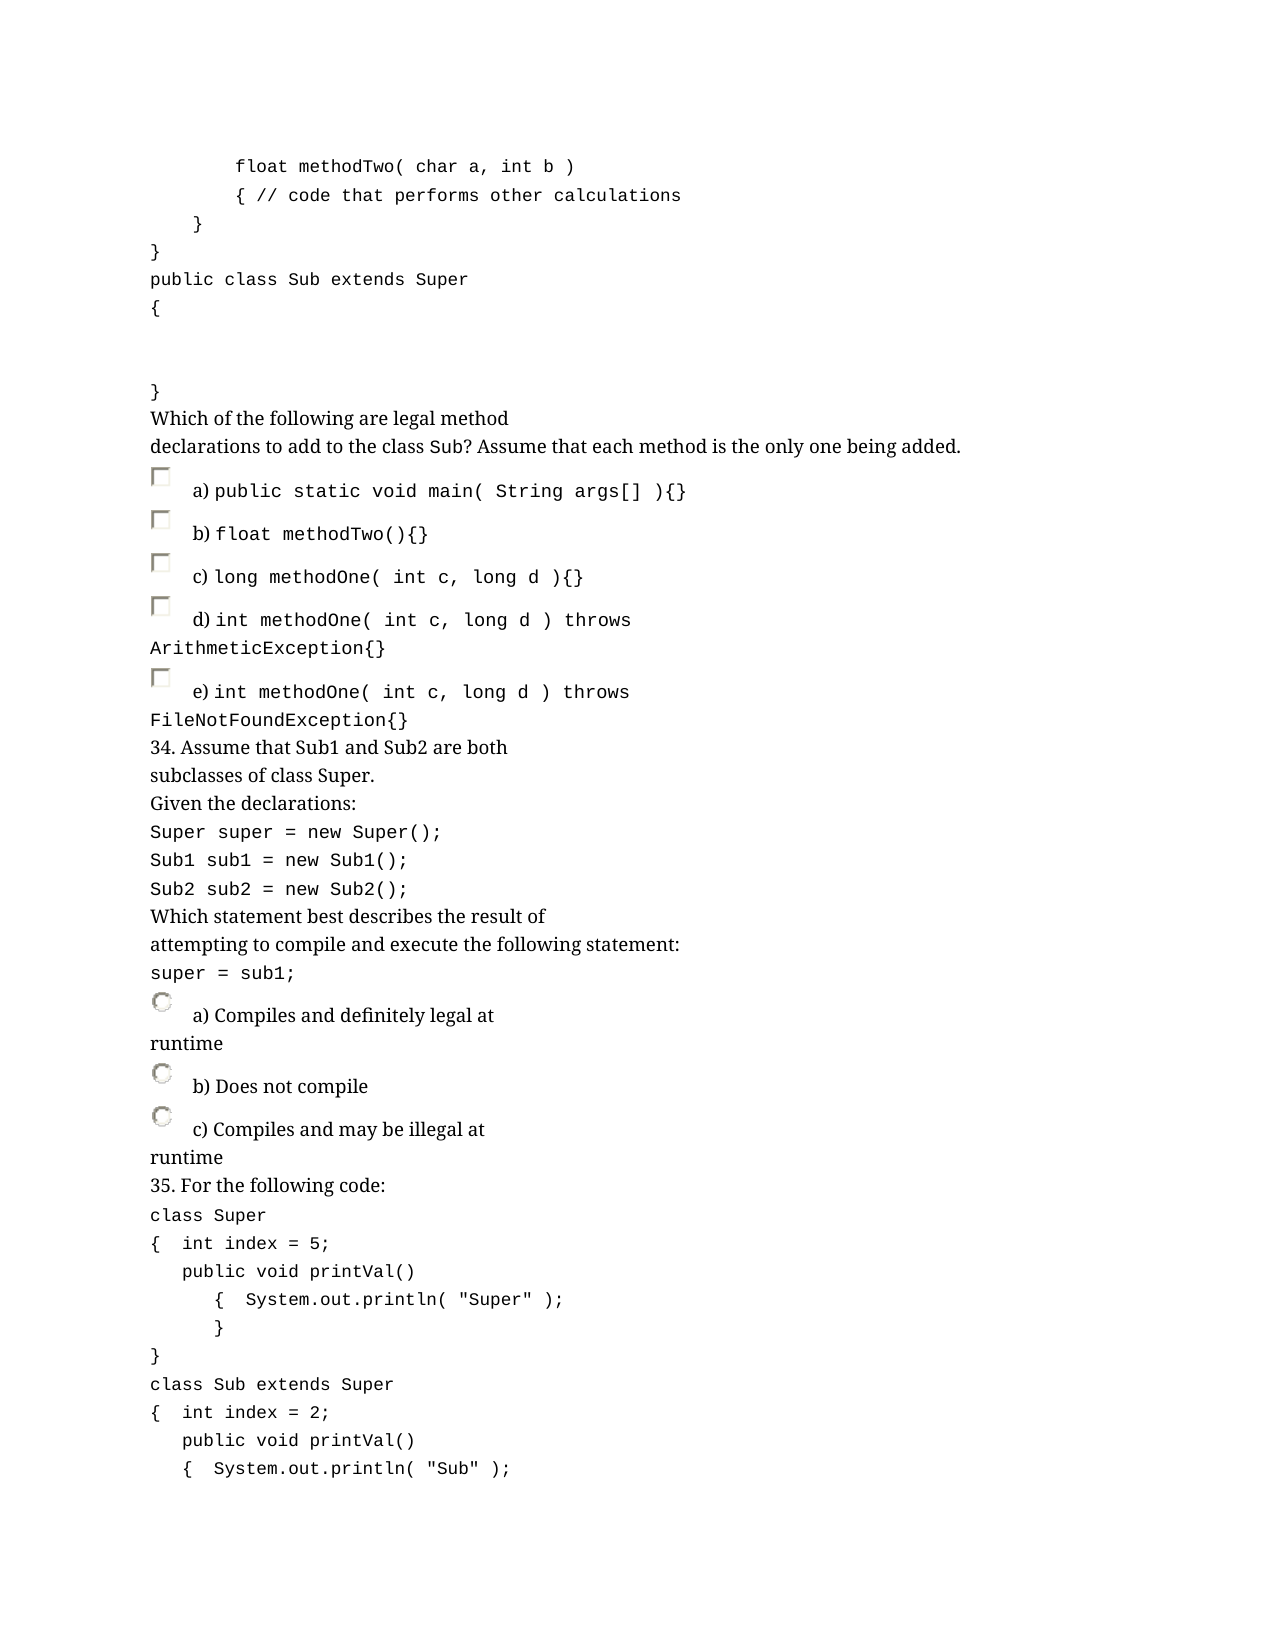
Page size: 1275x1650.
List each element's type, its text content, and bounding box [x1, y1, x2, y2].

text } [150, 206, 1125, 234]
text { System.out.println( "Super" ); [150, 1283, 1125, 1311]
text float methodTwo( char a, int b ) [150, 150, 1125, 178]
text public void printVal() [150, 1254, 1125, 1283]
text Which of the following are legal method declarations to add to the class Sub? Assume that each method is the only one being added. [150, 403, 1125, 459]
text { // code that performs other calculations [150, 178, 1125, 206]
text { [150, 291, 1125, 319]
text public void printVal() [150, 1423, 1125, 1451]
text } [150, 1311, 1125, 1339]
text { int index = 2; [150, 1395, 1125, 1423]
text { int index = 5; [150, 1226, 1125, 1254]
text class Sub extends Super [150, 1367, 1125, 1395]
text a) public static void main( String args[] ){} b) float methodTwo(){} c) long methodOne( int c, long d ){} d) int methodOne( int c, long d ) throws ArithmeticException{} e) int methodOne( int c, long d ) throws FileNotFoundException{} 34. Assume that Sub1 and Sub2 are both subclasses of class Super. Given the declarations: Super super = new Super(); Sub1 sub1 = new Sub1(); Sub2 sub2 = new Sub2(); Which statement best describes the result of attempting to compile and execute the following statement: super = sub1; a) Compiles and definitely legal at runtime b) Does not compile c) Compiles and may be illegal at runtime 35. For the following code: [150, 459, 1125, 1198]
text { System.out.println( "Sub" ); [150, 1451, 1125, 1479]
text } [150, 234, 1125, 262]
text } [150, 1339, 1125, 1367]
text public class Sub extends Super [150, 262, 1125, 291]
text class Super [150, 1198, 1125, 1226]
text } [150, 375, 1125, 403]
